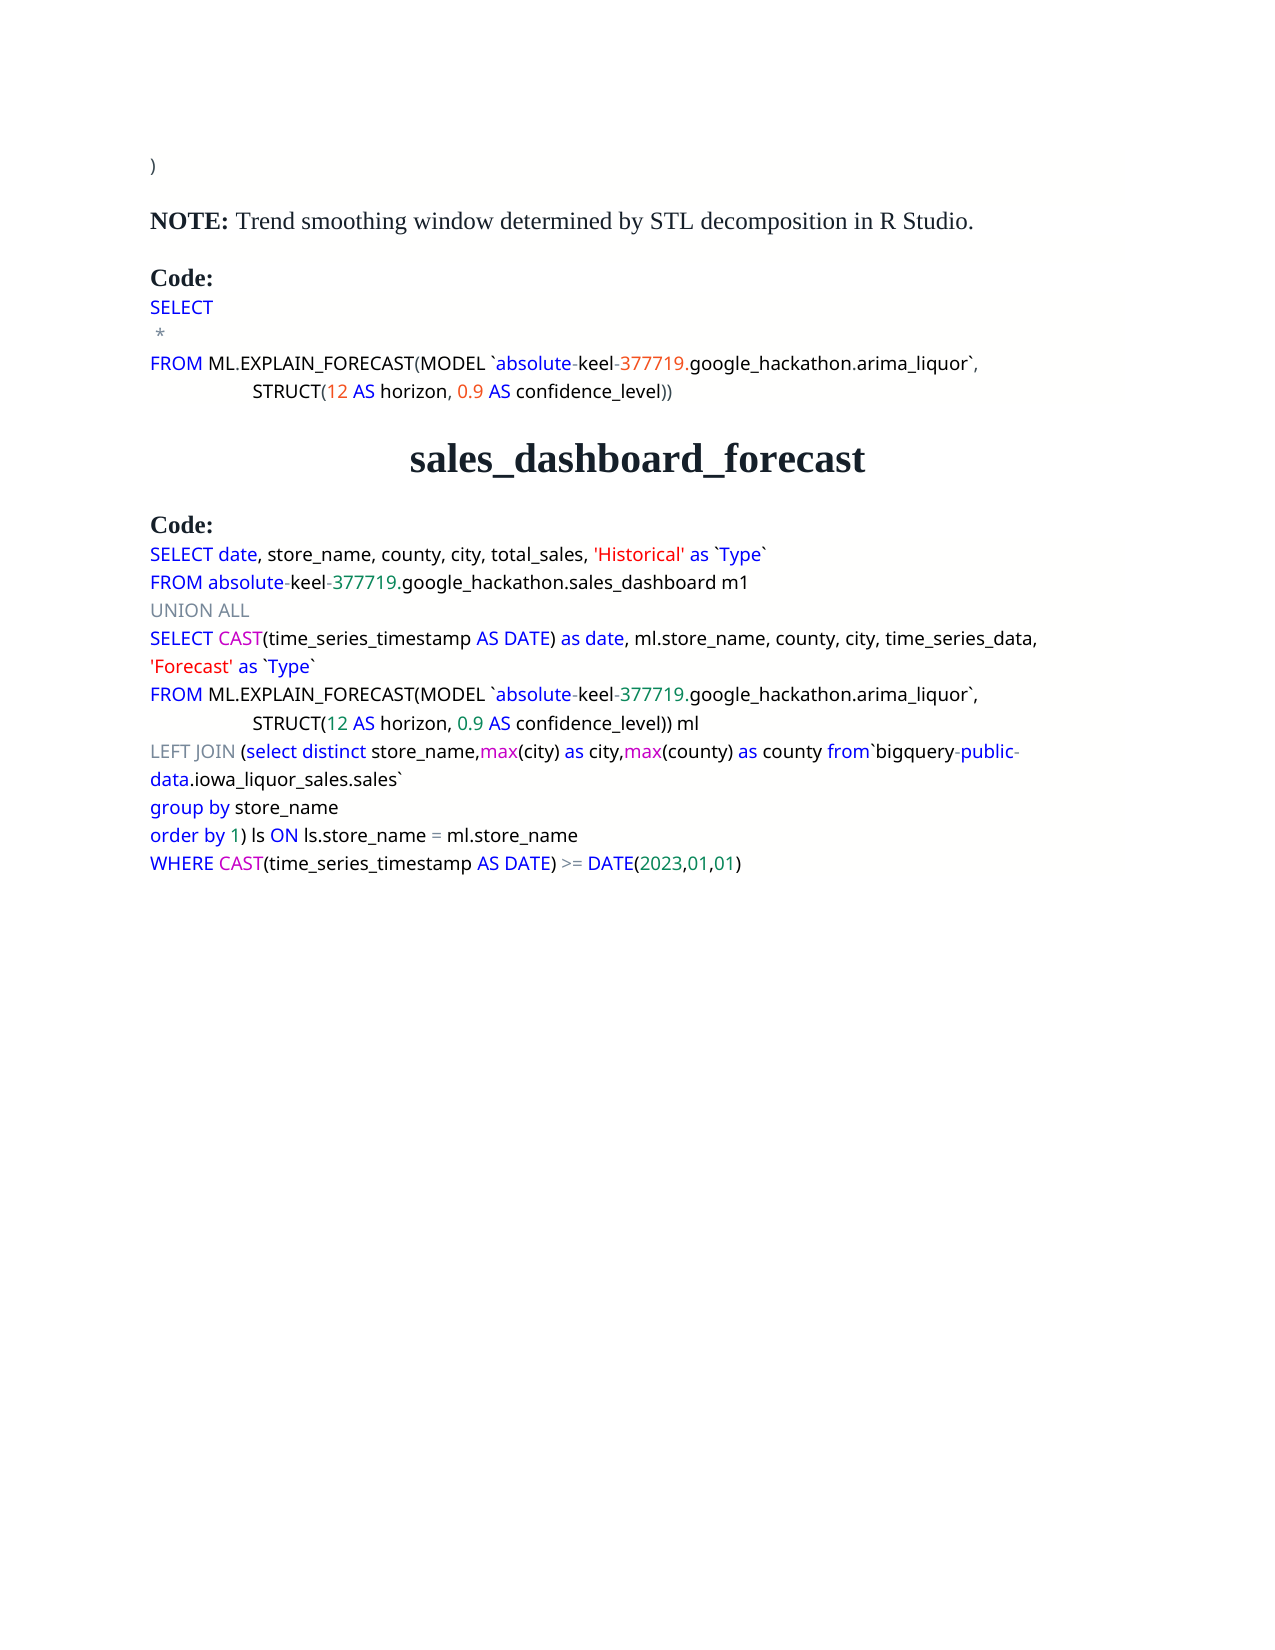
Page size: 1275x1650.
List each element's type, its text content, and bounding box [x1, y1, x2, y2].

text SELECT CAST(time_series_timestamp AS DATE) as date, ml.store_name, county, city, time_series_data, 'Forecast' as `Type` [150, 623, 1125, 679]
text order by 1) ls ON ls.store_name = ml.store_name [150, 820, 1125, 848]
text * [150, 320, 1125, 348]
text group by store_name [150, 792, 1125, 820]
text LEFT JOIN (select distinct store_name,max(city) as city,max(county) as county from`bigquery-public-data.iowa_liquor_sales.sales` [150, 735, 1125, 792]
text FROM ML.EXPLAIN_FORECAST(MODEL `absolute-keel-377719.google_hackathon.arima_liquor`, [150, 679, 1125, 707]
text FROM absolute-keel-377719.google_hackathon.sales_dashboard m1 [150, 567, 1125, 595]
text SELECT [150, 292, 1125, 320]
text SELECT date, store_name, county, city, total_sales, 'Historical' as `Type` [150, 538, 1125, 567]
text UNION ALL [150, 595, 1125, 623]
text Code: [150, 263, 1125, 292]
text sales_dashboard_forecast [150, 433, 1125, 481]
text WHERE CAST(time_series_timestamp AS DATE) >= DATE(2023,01,01) [150, 848, 1125, 876]
text STRUCT(12 AS horizon, 0.9 AS confidence_level)) ml [150, 707, 1125, 735]
text FROM ML.EXPLAIN_FORECAST(MODEL `absolute-keel-377719.google_hackathon.arima_liquor`, [150, 348, 1125, 376]
text NOTE: Trend smoothing window determined by STL decomposition in R Studio. [150, 206, 1125, 235]
text STRUCT(12 AS horizon, 0.9 AS confidence_level)) [150, 376, 1125, 404]
text Code: [150, 510, 1125, 538]
text ) [150, 150, 1125, 178]
